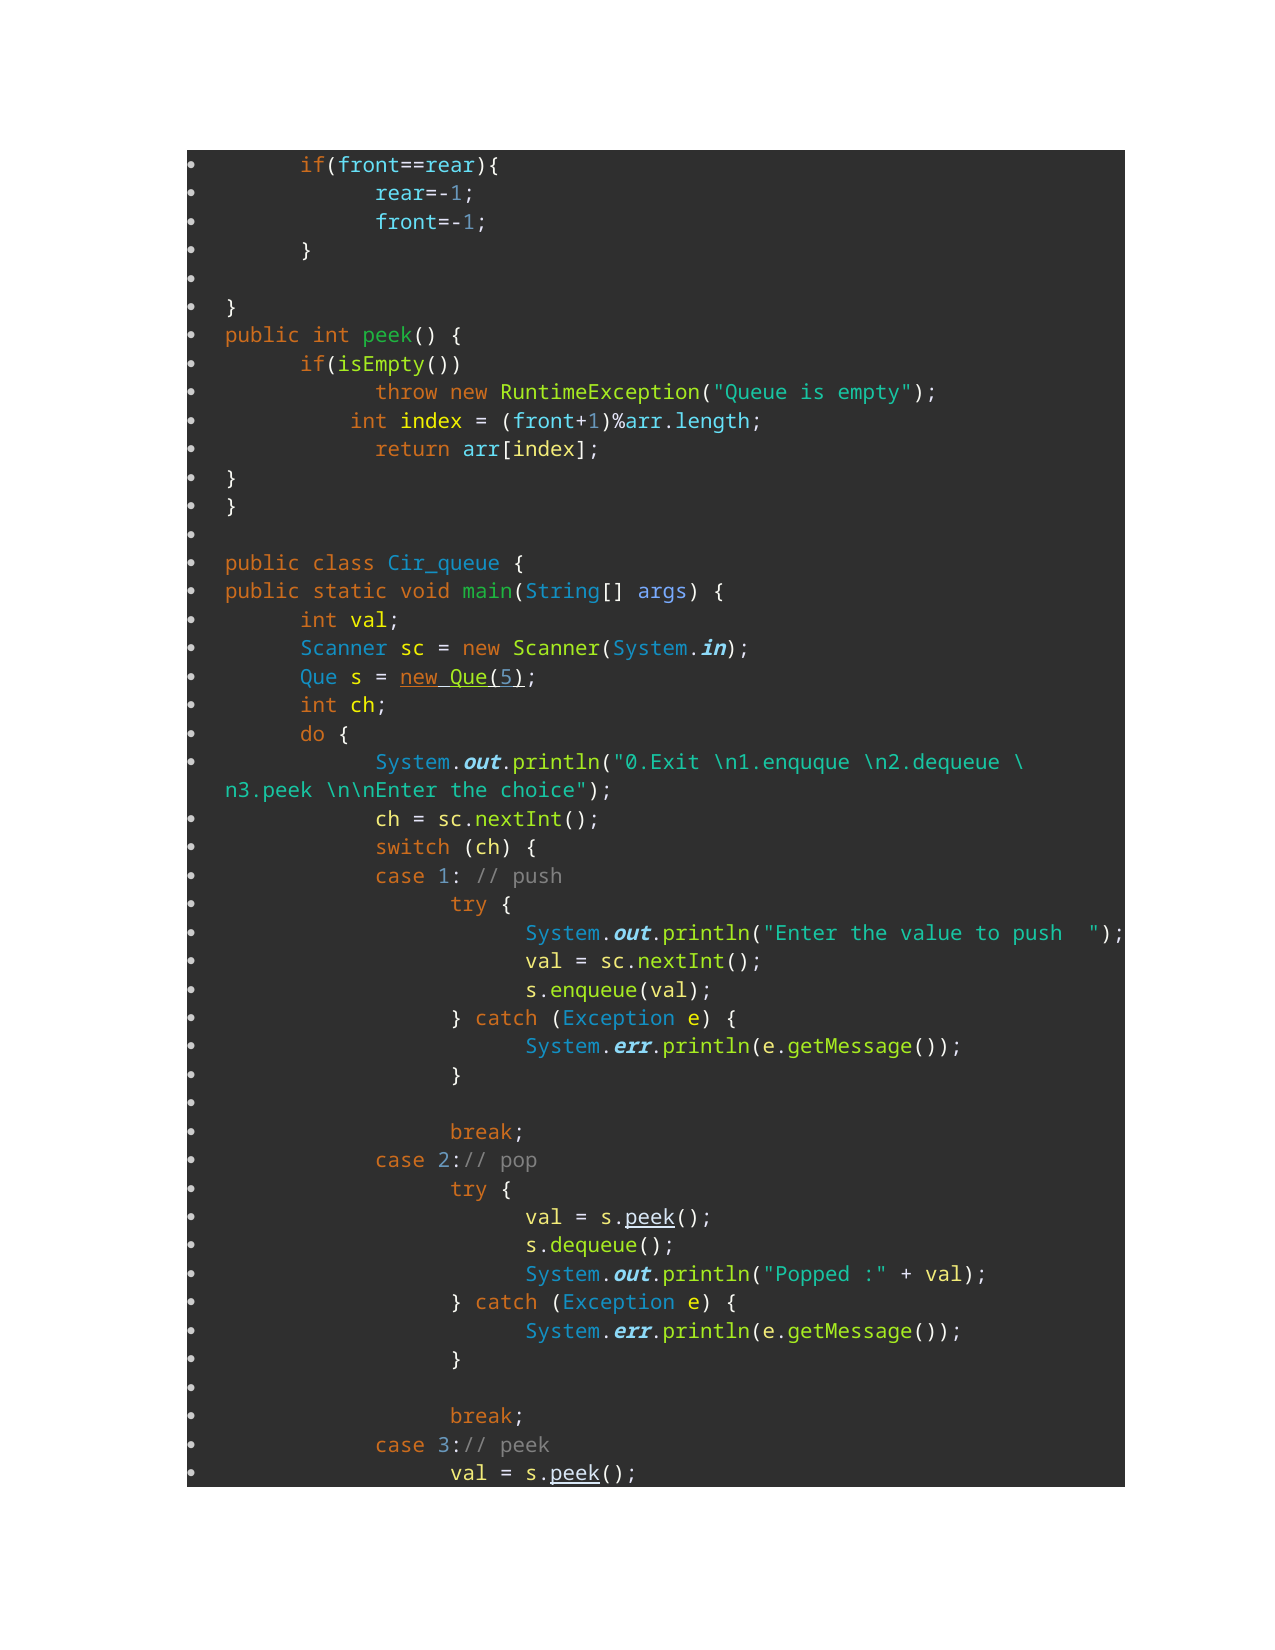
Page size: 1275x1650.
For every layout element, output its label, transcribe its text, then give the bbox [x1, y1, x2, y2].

list System.err.println(e.getMessage()); [187, 1316, 1125, 1344]
list int ch; [187, 690, 1125, 719]
list } [187, 463, 1125, 491]
list } [187, 292, 1125, 321]
list Que s = new Que(5); [187, 662, 1125, 690]
list val = s.peek(); [187, 1458, 1125, 1487]
list val = s.peek(); [187, 1202, 1125, 1231]
list front=-1; [187, 207, 1125, 235]
list int val; [187, 605, 1125, 633]
list try { [187, 889, 1125, 918]
list public int peek() { [187, 321, 1125, 349]
list } [187, 1060, 1125, 1088]
list switch (ch) { [187, 832, 1125, 861]
list Scanner sc = new Scanner(System.in); [187, 633, 1125, 662]
list case 1: // push [187, 861, 1125, 889]
list return arr[index]; [187, 434, 1125, 463]
list System.out.println("Popped :" + val); [187, 1259, 1125, 1287]
list System.out.println("0.Exit \n1.enquque \n2.dequeue \n3.peek \n\nEnter the choice"); [187, 747, 1125, 804]
list System.err.println(e.getMessage()); [187, 1032, 1125, 1060]
list break; [187, 1401, 1125, 1430]
list break; [187, 1117, 1125, 1145]
list if(front==rear){ [187, 150, 1125, 178]
list public class Cir_queue { [187, 548, 1125, 577]
list rear=-1; [187, 178, 1125, 207]
list } catch (Exception e) { [187, 1003, 1125, 1032]
list int index = (front+1)%arr.length; [187, 406, 1125, 434]
list ch = sc.nextInt(); [187, 804, 1125, 832]
list case 3:// peek [187, 1430, 1125, 1458]
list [187, 377, 1125, 406]
list System.out.println("Enter the value to push "); [187, 918, 1125, 946]
list s.dequeue(); [187, 1231, 1125, 1259]
list s.enqueue(val); [187, 975, 1125, 1003]
list val = sc.nextInt(); [187, 946, 1125, 975]
list case 2:// pop [187, 1145, 1125, 1174]
list } [187, 235, 1125, 264]
list if(isEmpty()) [187, 349, 1125, 377]
list } [187, 1344, 1125, 1373]
list public static void main(String[] args) { [187, 577, 1125, 605]
list } catch (Exception e) { [187, 1287, 1125, 1316]
list do { [187, 719, 1125, 747]
list } [187, 491, 1125, 520]
list try { [187, 1174, 1125, 1202]
